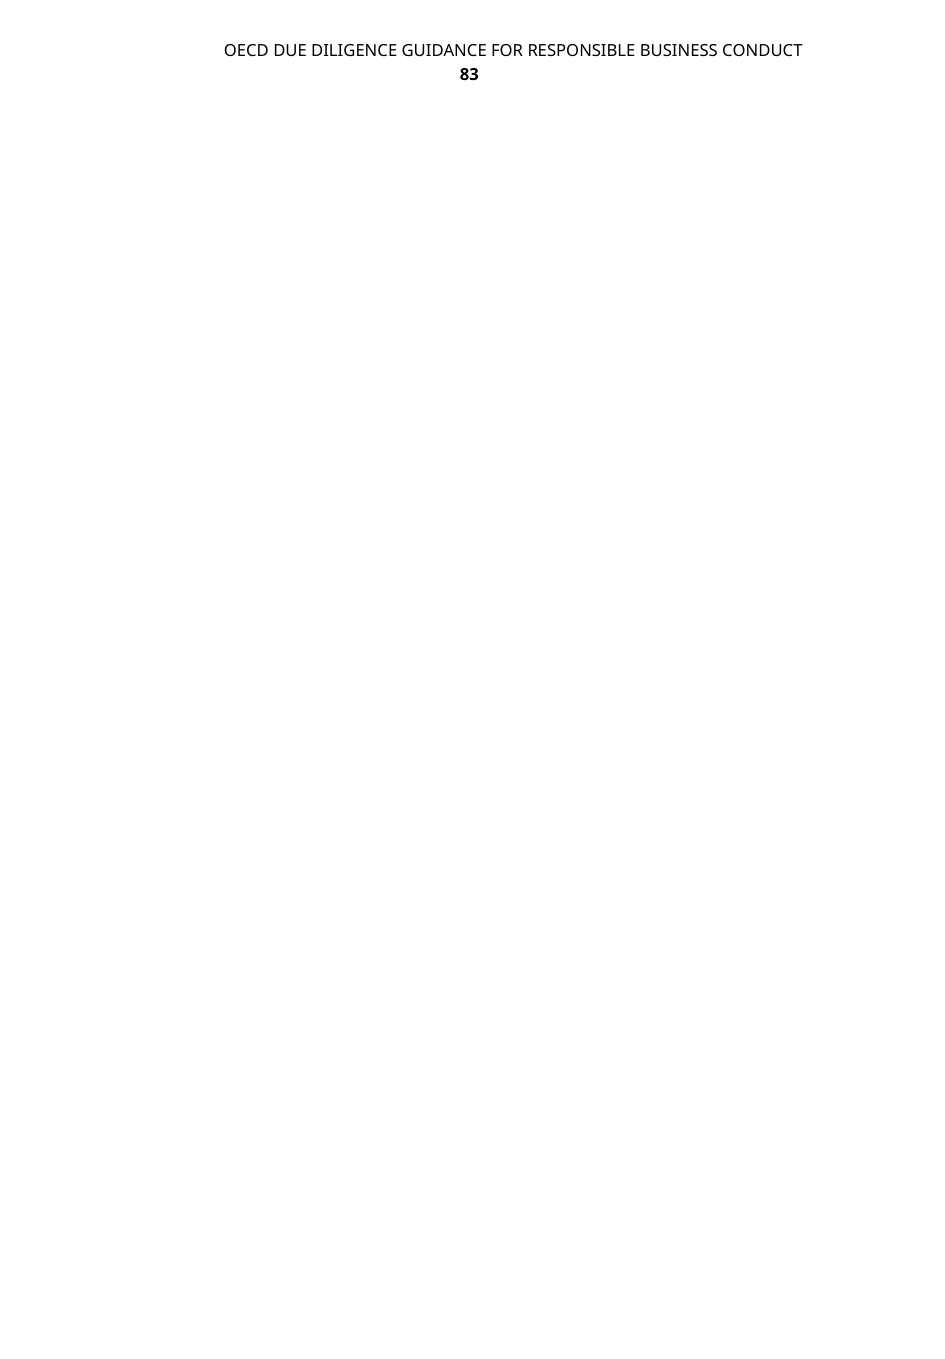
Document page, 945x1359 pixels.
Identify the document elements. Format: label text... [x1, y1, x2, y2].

text 83 [88, 64, 478, 84]
text OECD DUE DILIGENCE GUIDANCE FOR RESPONSIBLE BUSINESS CONDUCT [224, 41, 945, 60]
